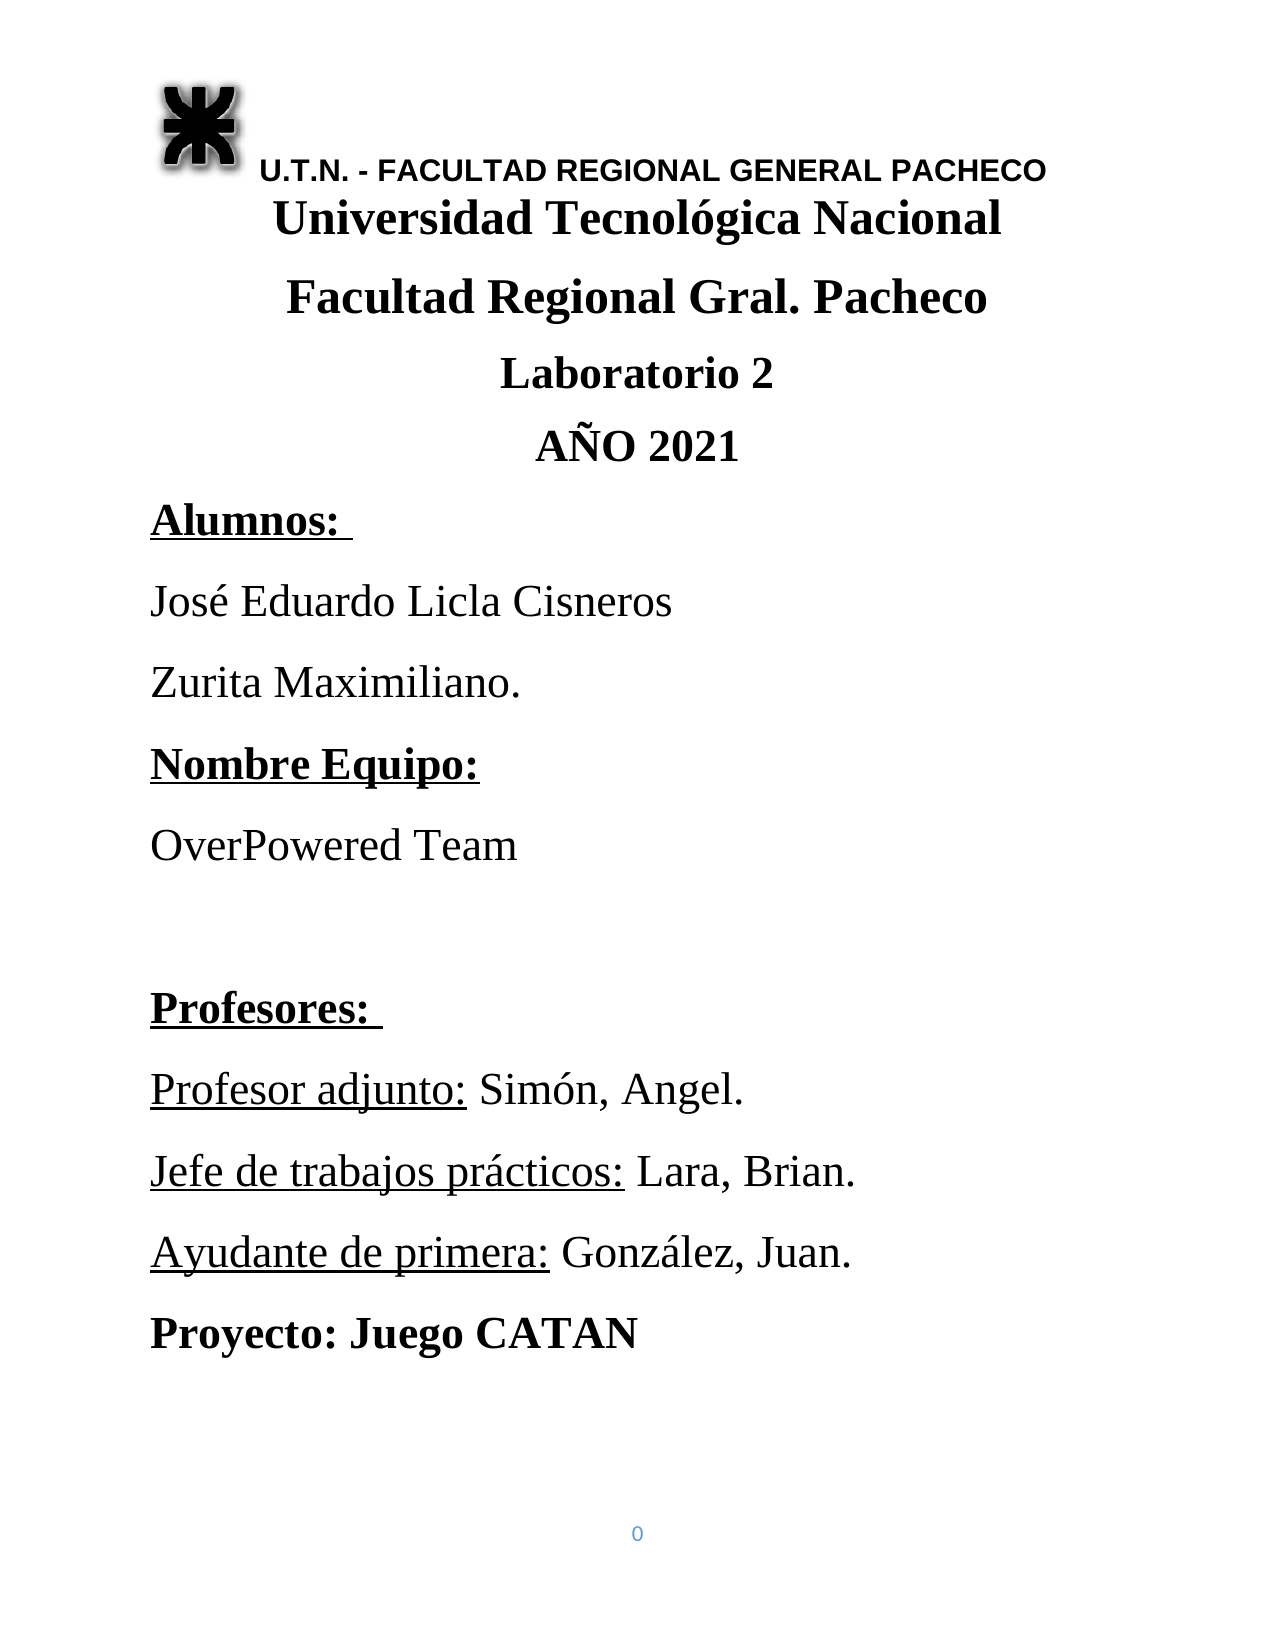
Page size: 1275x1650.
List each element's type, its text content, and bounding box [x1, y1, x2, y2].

text Universidad Tecnológica Nacional [150, 188, 1125, 246]
text Nombre Equipo: [150, 736, 1125, 789]
text Laboratorio 2 [150, 345, 1125, 398]
text Facultad Regional Gral. Pacheco [150, 267, 1125, 324]
text OverPowered Team [150, 818, 1125, 870]
text José Eduardo Licla Cisneros [150, 574, 1125, 626]
text Profesores: [150, 980, 1125, 1033]
picture [150, 75, 251, 182]
text Alumnos: [150, 492, 1125, 545]
text Proyecto: Juego CATAN [150, 1306, 1125, 1358]
text AÑO 2021 [150, 419, 1125, 471]
text Ayudante de primera: González, Juan. [150, 1224, 1125, 1277]
text Profesor adjunto: Simón, Angel. [150, 1062, 1125, 1114]
text Jefe de trabajos prácticos: Lara, Brian. [150, 1143, 1125, 1196]
text Zurita Maximiliano. [150, 655, 1125, 708]
